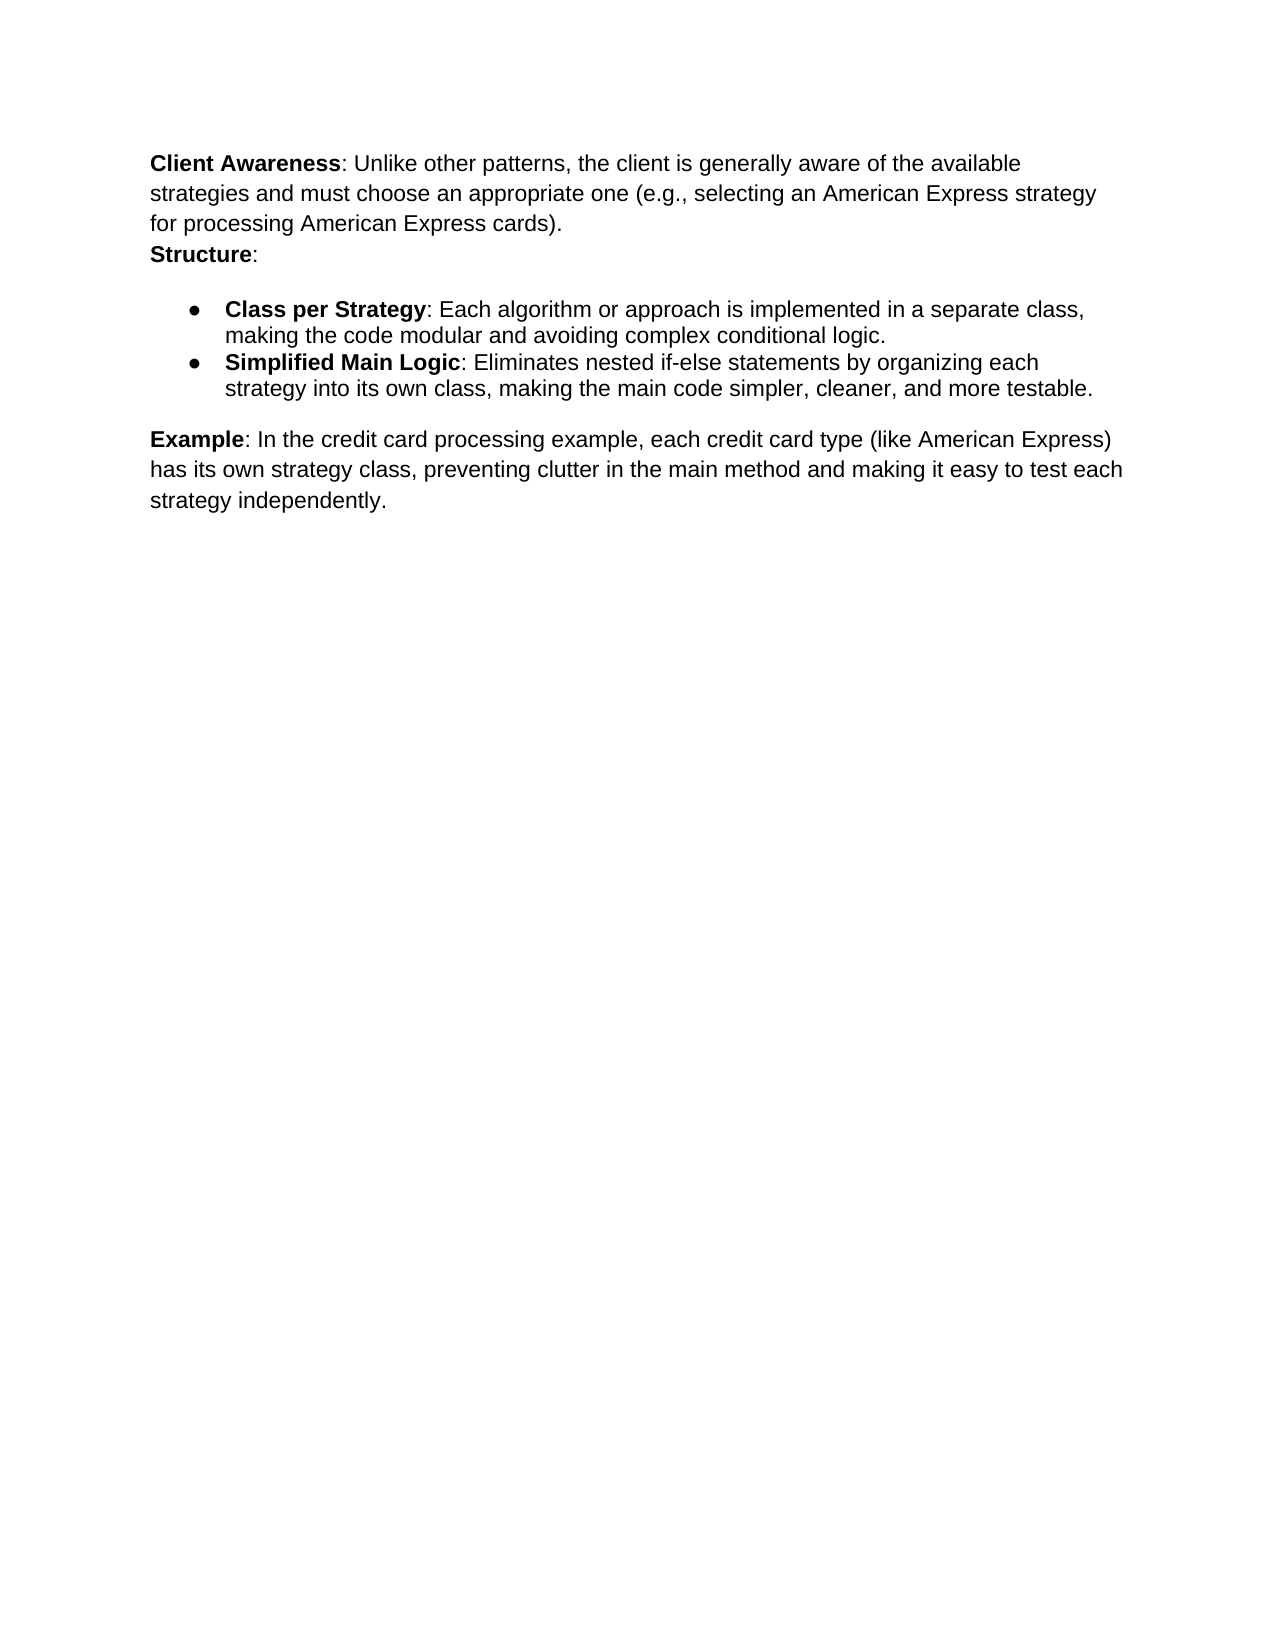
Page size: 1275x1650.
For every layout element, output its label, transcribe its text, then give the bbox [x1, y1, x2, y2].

text Structure: [150, 241, 1125, 267]
list Class per Strategy: Each algorithm or approach is implemented in a separate class, making the code modular and avoiding complex conditional logic. [187, 296, 1125, 348]
list Simplified Main Logic: Eliminates nested if-else statements by organizing each strategy into its own class, making the main code simpler, cleaner, and more testable. [187, 348, 1125, 401]
text Client Awareness: Unlike other patterns, the client is generally aware of the available strategies and must choose an appropriate one (e.g., selecting an American Express strategy for processing American Express cards). [150, 150, 1125, 237]
text Example: In the credit card processing example, each credit card type (like American Express) has its own strategy class, preventing clutter in the main method and making it easy to test each strategy independently. [150, 426, 1125, 513]
